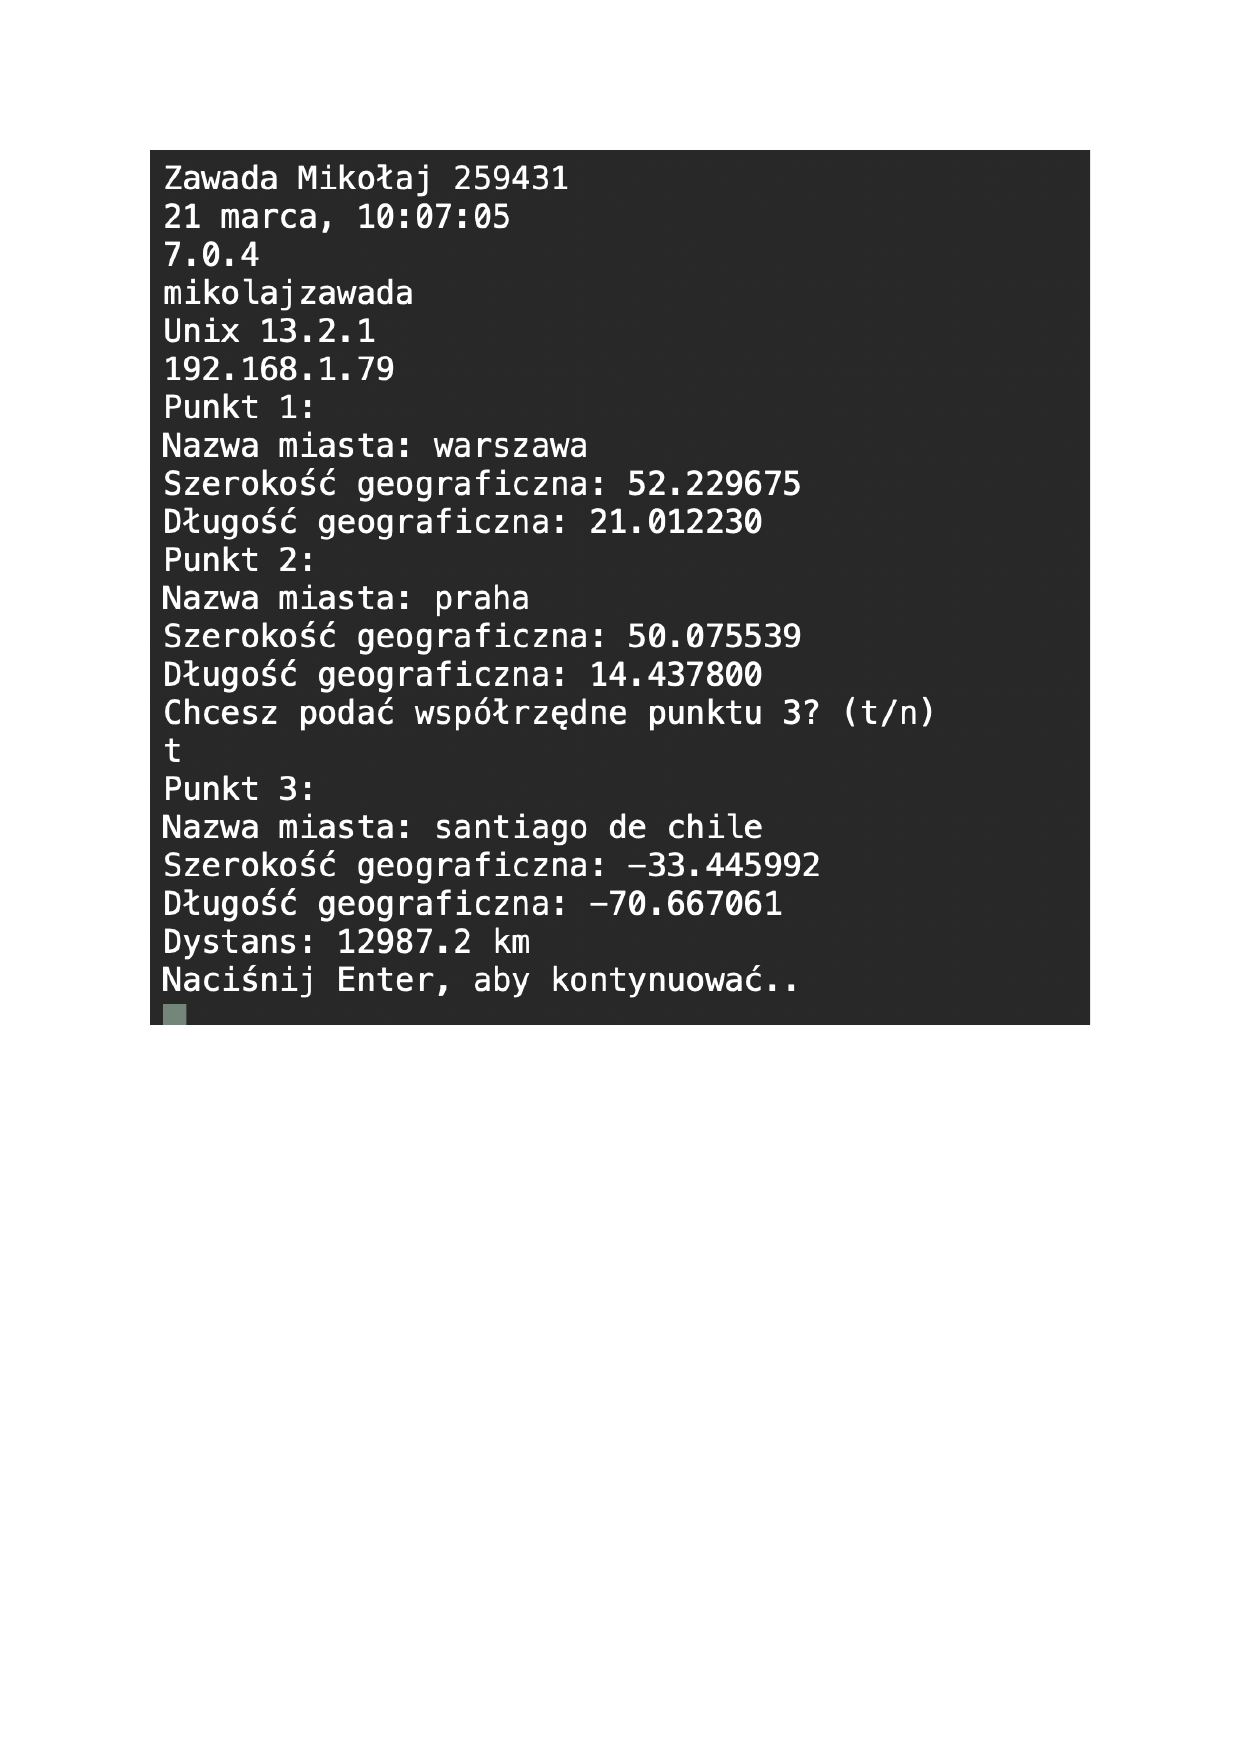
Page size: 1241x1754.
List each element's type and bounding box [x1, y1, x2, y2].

picture [150, 150, 1091, 1025]
